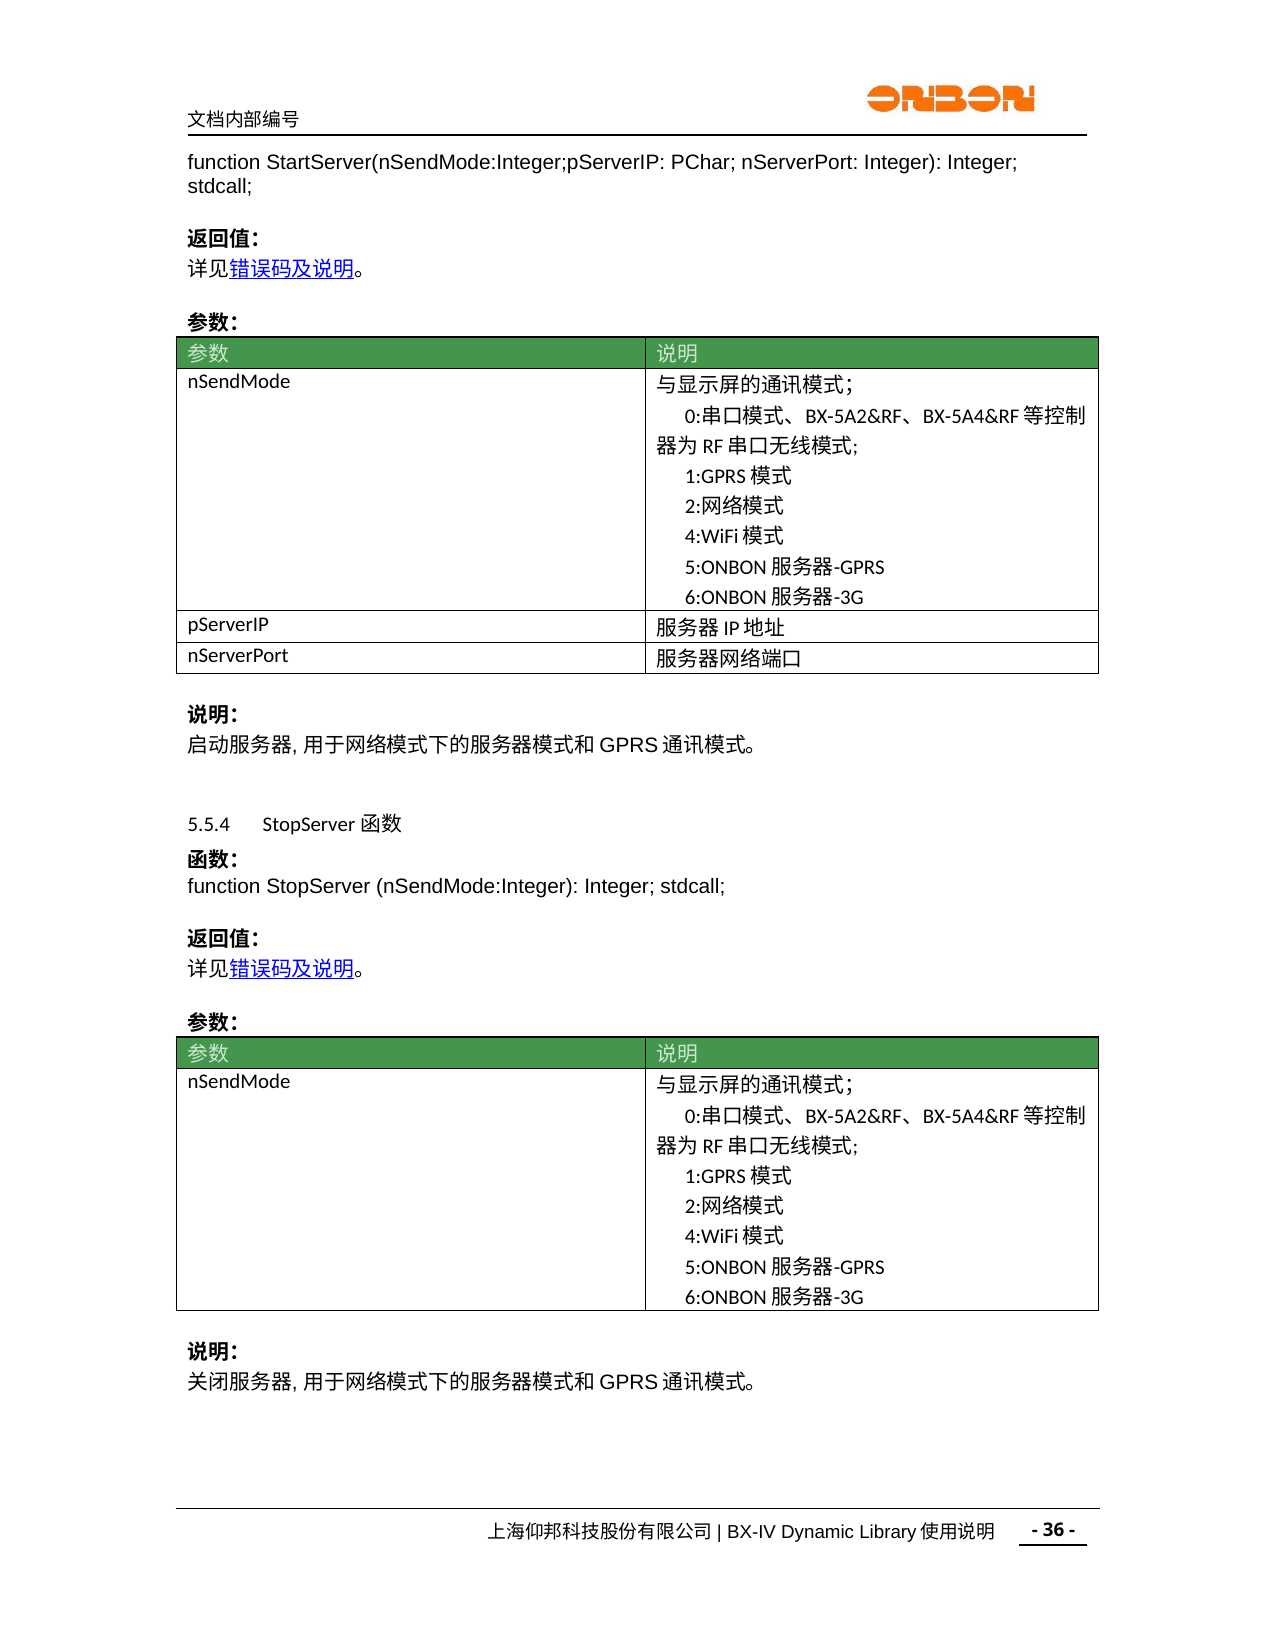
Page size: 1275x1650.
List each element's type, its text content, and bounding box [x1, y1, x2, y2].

text 参数： [187, 1006, 1087, 1036]
text 函数： [187, 844, 1087, 874]
text 说明： [187, 1335, 1087, 1366]
table_cell nSendMode [177, 1069, 645, 1310]
table_cell pServerIP [177, 611, 645, 642]
picture [854, 75, 1053, 127]
table_cell 与显示屏的通讯模式； 0:串口模式、BX-5A2&RF、BX-5A4&RF等控制器为RF串口无线模式; 1:GPRS模式 2:网络模式 4:WiFi模式 5:ONBON服务器-GPRS 6:ONBON服务器-3G [646, 1069, 1098, 1310]
table_cell 与显示屏的通讯模式； 0:串口模式、BX-5A2&RF、BX-5A4&RF等控制器为RF串口无线模式; 1:GPRS模式 2:网络模式 4:WiFi模式 5:ONBON服务器-GPRS 6:ONBON服务器-3G [646, 369, 1098, 610]
table_header 说明 [646, 338, 1098, 368]
text 详见错误码及说明。 [187, 252, 1087, 282]
table_cell nSendMode [177, 369, 645, 610]
text 说明： [187, 698, 1087, 728]
table_cell 服务器网络端口 [646, 643, 1098, 673]
table_cell nServerPort [177, 643, 645, 673]
text function StartServer(nSendMode:Integer;pServerIP: PChar; nServerPort: Integer): Integer; stdcall; [187, 150, 1087, 198]
text 启动服务器, 用于网络模式下的服务器模式和GPRS通讯模式。 [187, 728, 1087, 758]
table_cell 服务器IP地址 [646, 611, 1098, 642]
subtitle StopServer 函数 [187, 807, 1087, 837]
text 参数： [187, 306, 1087, 336]
text 详见错误码及说明。 [187, 952, 1087, 982]
text 返回值： [187, 922, 1087, 952]
text 关闭服务器, 用于网络模式下的服务器模式和GPRS通讯模式。 [187, 1366, 1087, 1396]
table_header 说明 [646, 1038, 1098, 1068]
table_header 参数 [177, 1038, 645, 1068]
text 返回值： [187, 222, 1087, 252]
table_header 参数 [177, 338, 645, 368]
text function StopServer (nSendMode:Integer): Integer; stdcall; [187, 874, 1087, 898]
